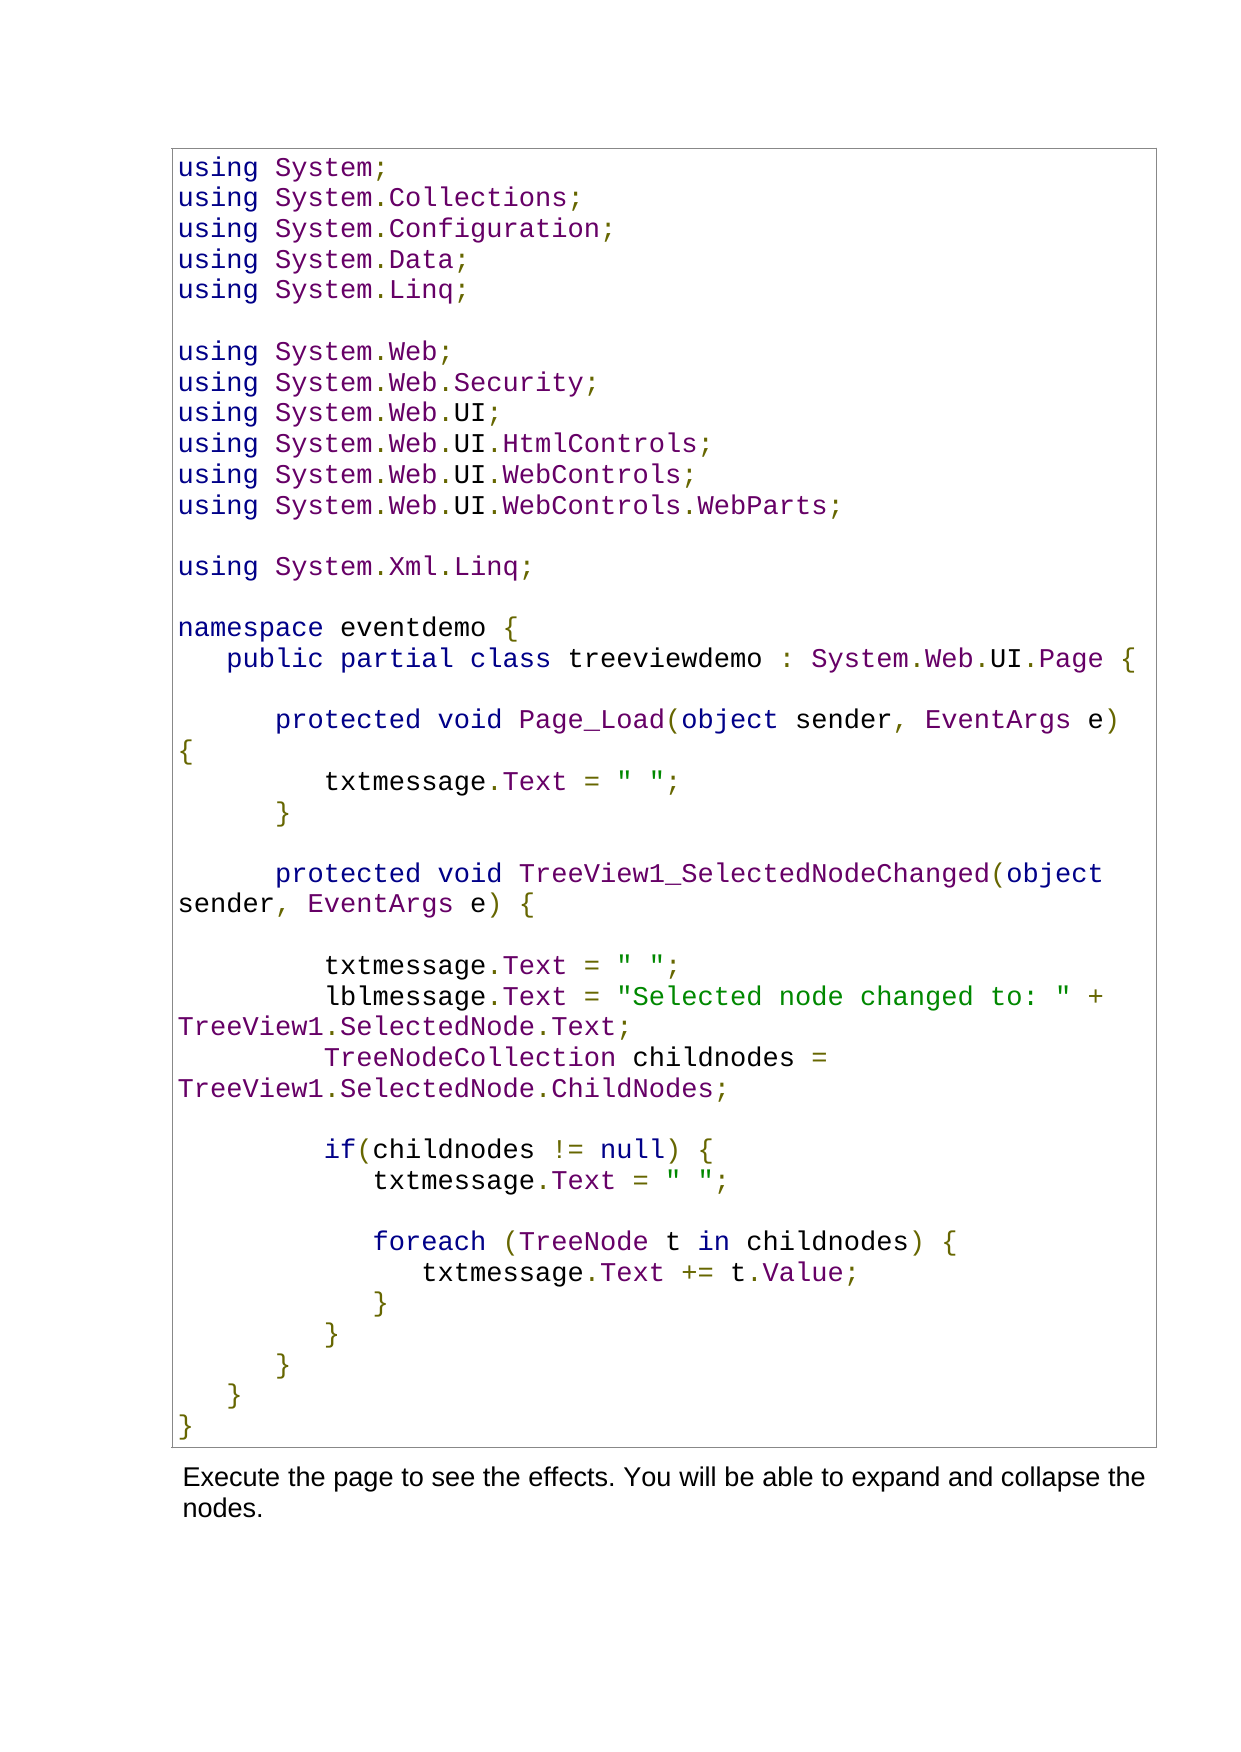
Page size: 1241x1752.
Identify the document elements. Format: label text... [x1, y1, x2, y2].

text foreach (TreeNode t in childnodes) { [177, 1228, 1152, 1258]
text txtmessage.Text = " "; [177, 1166, 1152, 1197]
text public partial class treeviewdemo : System.Web.UI.Page { [177, 645, 1152, 676]
text using System.Data; [177, 246, 1152, 276]
text using System; [173, 149, 1156, 184]
text } [177, 798, 1152, 829]
text using System.Web; [177, 338, 1152, 368]
text txtmessage.Text += t.Value; [177, 1258, 1152, 1289]
text TreeNodeCollection childnodes = TreeView1.SelectedNode.ChildNodes; [177, 1044, 1152, 1105]
text } [177, 1320, 1152, 1351]
text } [173, 1406, 1156, 1447]
text if(childnodes != null) { [177, 1136, 1152, 1166]
text using System.Web.UI.HtmlControls; [177, 430, 1152, 461]
text protected void Page_Load(object sender, EventArgs e) { [177, 706, 1152, 768]
text using System.Configuration; [177, 215, 1152, 246]
text using System.Web.UI.WebControls; [177, 461, 1152, 491]
text namespace eventdemo { [177, 614, 1152, 645]
text using System.Linq; [177, 276, 1152, 307]
text lblmessage.Text = "Selected node changed to: " + TreeView1.SelectedNode.Text; [177, 982, 1152, 1044]
text txtmessage.Text = " "; [177, 952, 1152, 982]
text using System.Web.UI.WebControls.WebParts; [177, 491, 1152, 522]
text txtmessage.Text = " "; [177, 768, 1152, 798]
text using System.Collections; [177, 184, 1152, 215]
text Execute the page to see the effects. You will be able to expand and collapse the nodes. [182, 1461, 1147, 1523]
text } [177, 1289, 1152, 1320]
text } [177, 1381, 1152, 1406]
text } [177, 1351, 1152, 1381]
text using System.Xml.Linq; [177, 553, 1152, 584]
text using System.Web.Security; [177, 368, 1152, 399]
text protected void TreeView1_SelectedNodeChanged(object sender, EventArgs e) { [177, 859, 1152, 921]
text using System.Web.UI; [177, 399, 1152, 430]
